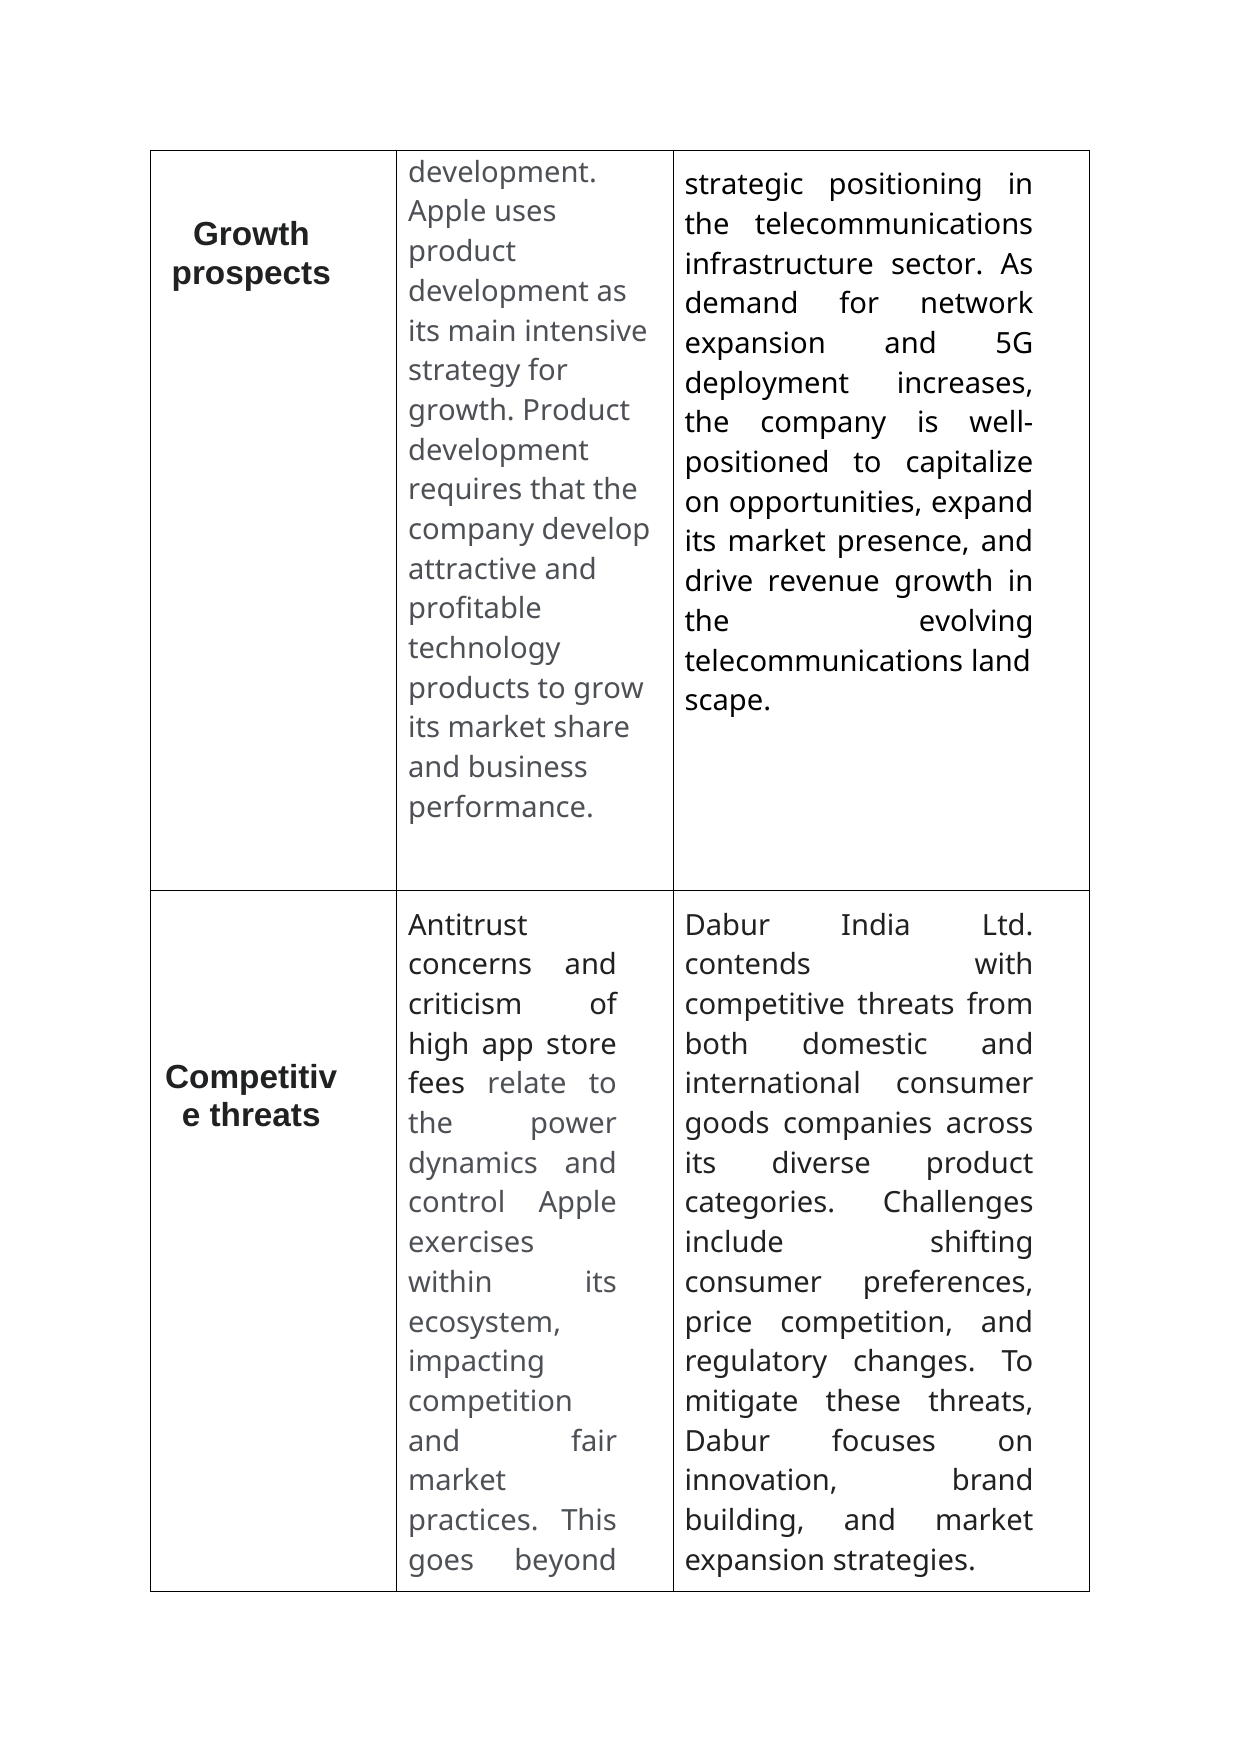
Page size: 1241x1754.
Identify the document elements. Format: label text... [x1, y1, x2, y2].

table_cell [674, 151, 1089, 890]
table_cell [397, 891, 673, 1591]
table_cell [674, 891, 1089, 1591]
table_cell Growth prospects [151, 151, 396, 890]
table_cell Competitive threats [151, 891, 396, 1591]
